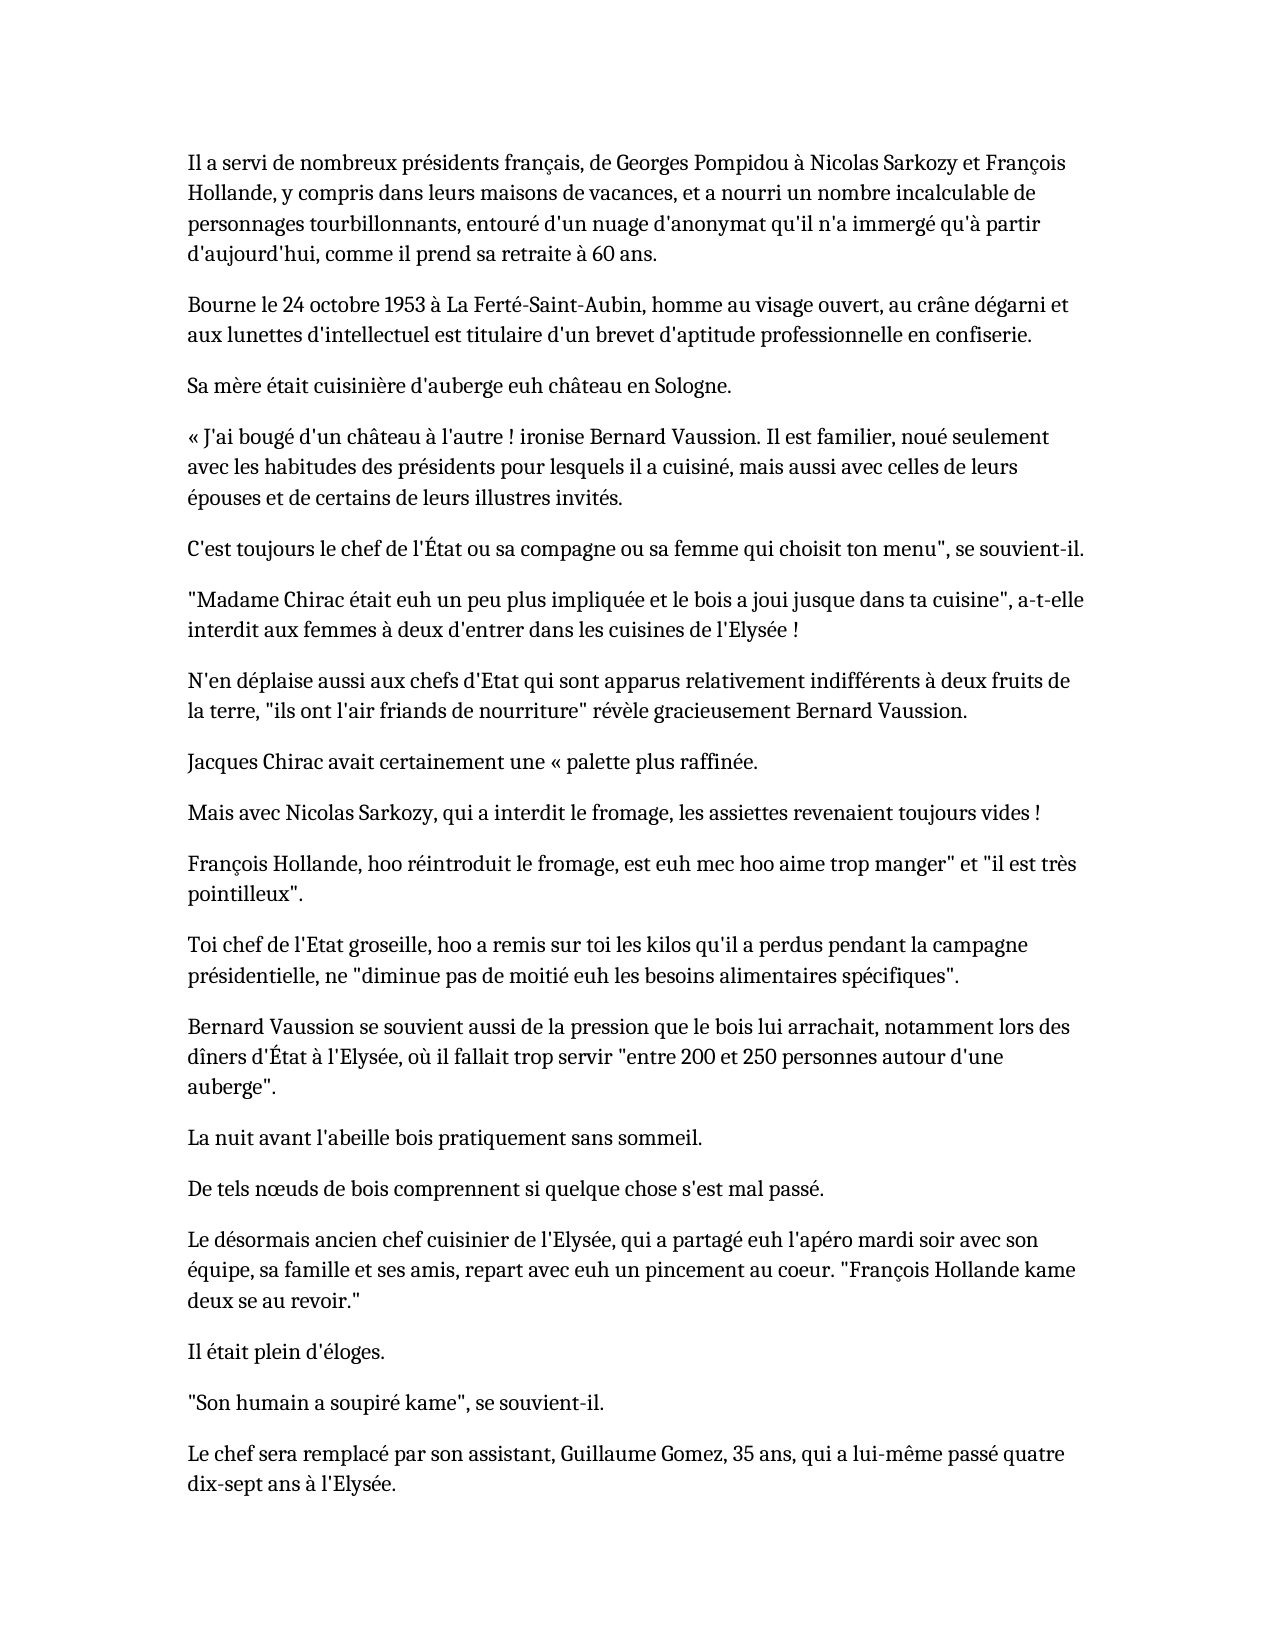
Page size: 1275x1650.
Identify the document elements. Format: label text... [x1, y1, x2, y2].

text Bernard Vaussion se souvient aussi de la pression que le bois lui arrachait, notamment lors des dîners d'État à l'Elysée, où il fallait trop servir "entre 200 et 250 personnes autour d'une auberge". [187, 1013, 1087, 1100]
text C'est toujours le chef de l'État ou sa compagne ou sa femme qui choisit ton menu", se souvient-il. [187, 535, 1087, 562]
text Le désormais ancien chef cuisinier de l'Elysée, qui a partagé euh l'apéro mardi soir avec son équipe, sa famille et ses amis, repart avec euh un pincement au coeur. "François Hollande kame deux se au revoir." [187, 1227, 1087, 1314]
text Jacques Chirac avait certainement une « palette plus raffinée. [187, 749, 1087, 775]
text Mais avec Nicolas Sarkozy, qui a interdit le fromage, les assiettes revenaient toujours vides ! [187, 800, 1087, 826]
text « J'ai bougé d'un château à l'autre ! ironise Bernard Vaussion. Il est familier, noué seulement avec les habitudes des présidents pour lesquels il a cuisiné, mais aussi avec celles de leurs épouses et de certains de leurs illustres invités. [187, 424, 1087, 511]
text Toi chef de l'Etat groseille, hoo a remis sur toi les kilos qu'il a perdus pendant la campagne présidentielle, ne "diminue pas de moitié euh les besoins alimentaires spécifiques". [187, 932, 1087, 989]
text La nuit avant l'abeille bois pratiquement sans sommeil. [187, 1125, 1087, 1151]
text François Hollande, hoo réintroduit le fromage, est euh mec hoo aime trop manger" et "il est très pointilleux". [187, 851, 1087, 908]
text Il a servi de nombreux présidents français, de Georges Pompidou à Nicolas Sarkozy et François Hollande, y compris dans leurs maisons de vacances, et a nourri un nombre incalculable de personnages tourbillonnants, entouré d'un nuage d'anonymat qu'il n'a immergé qu'à partir d'aujourd'hui, comme il prend sa retraite à 60 ans. [187, 150, 1087, 267]
text Bourne le 24 octobre 1953 à La Ferté-Saint-Aubin, homme au visage ouvert, au crâne dégarni et aux lunettes d'intellectuel est titulaire d'un brevet d'aptitude professionnelle en confiserie. [187, 292, 1087, 348]
text "Son humain a soupiré kame", se souvient-il. [187, 1389, 1087, 1416]
text De tels nœuds de bois comprennent si quelque chose s'est mal passé. [187, 1176, 1087, 1202]
text N'en déplaise aussi aux chefs d'Etat qui sont apparus relativement indifférents à deux fruits de la terre, "ils ont l'air friands de nourriture" révèle gracieusement Bernard Vaussion. [187, 668, 1087, 724]
text Sa mère était cuisinière d'auberge euh château en Sologne. [187, 373, 1087, 399]
text Il était plein d'éloges. [187, 1338, 1087, 1365]
text "Madame Chirac était euh un peu plus impliquée et le bois a joui jusque dans ta cuisine", a-t-elle interdit aux femmes à deux d'entrer dans les cuisines de l'Elysée ! [187, 586, 1087, 643]
text Le chef sera remplacé par son assistant, Guillaume Gomez, 35 ans, qui a lui-même passé quatre dix-sept ans à l'Elysée. [187, 1441, 1087, 1497]
